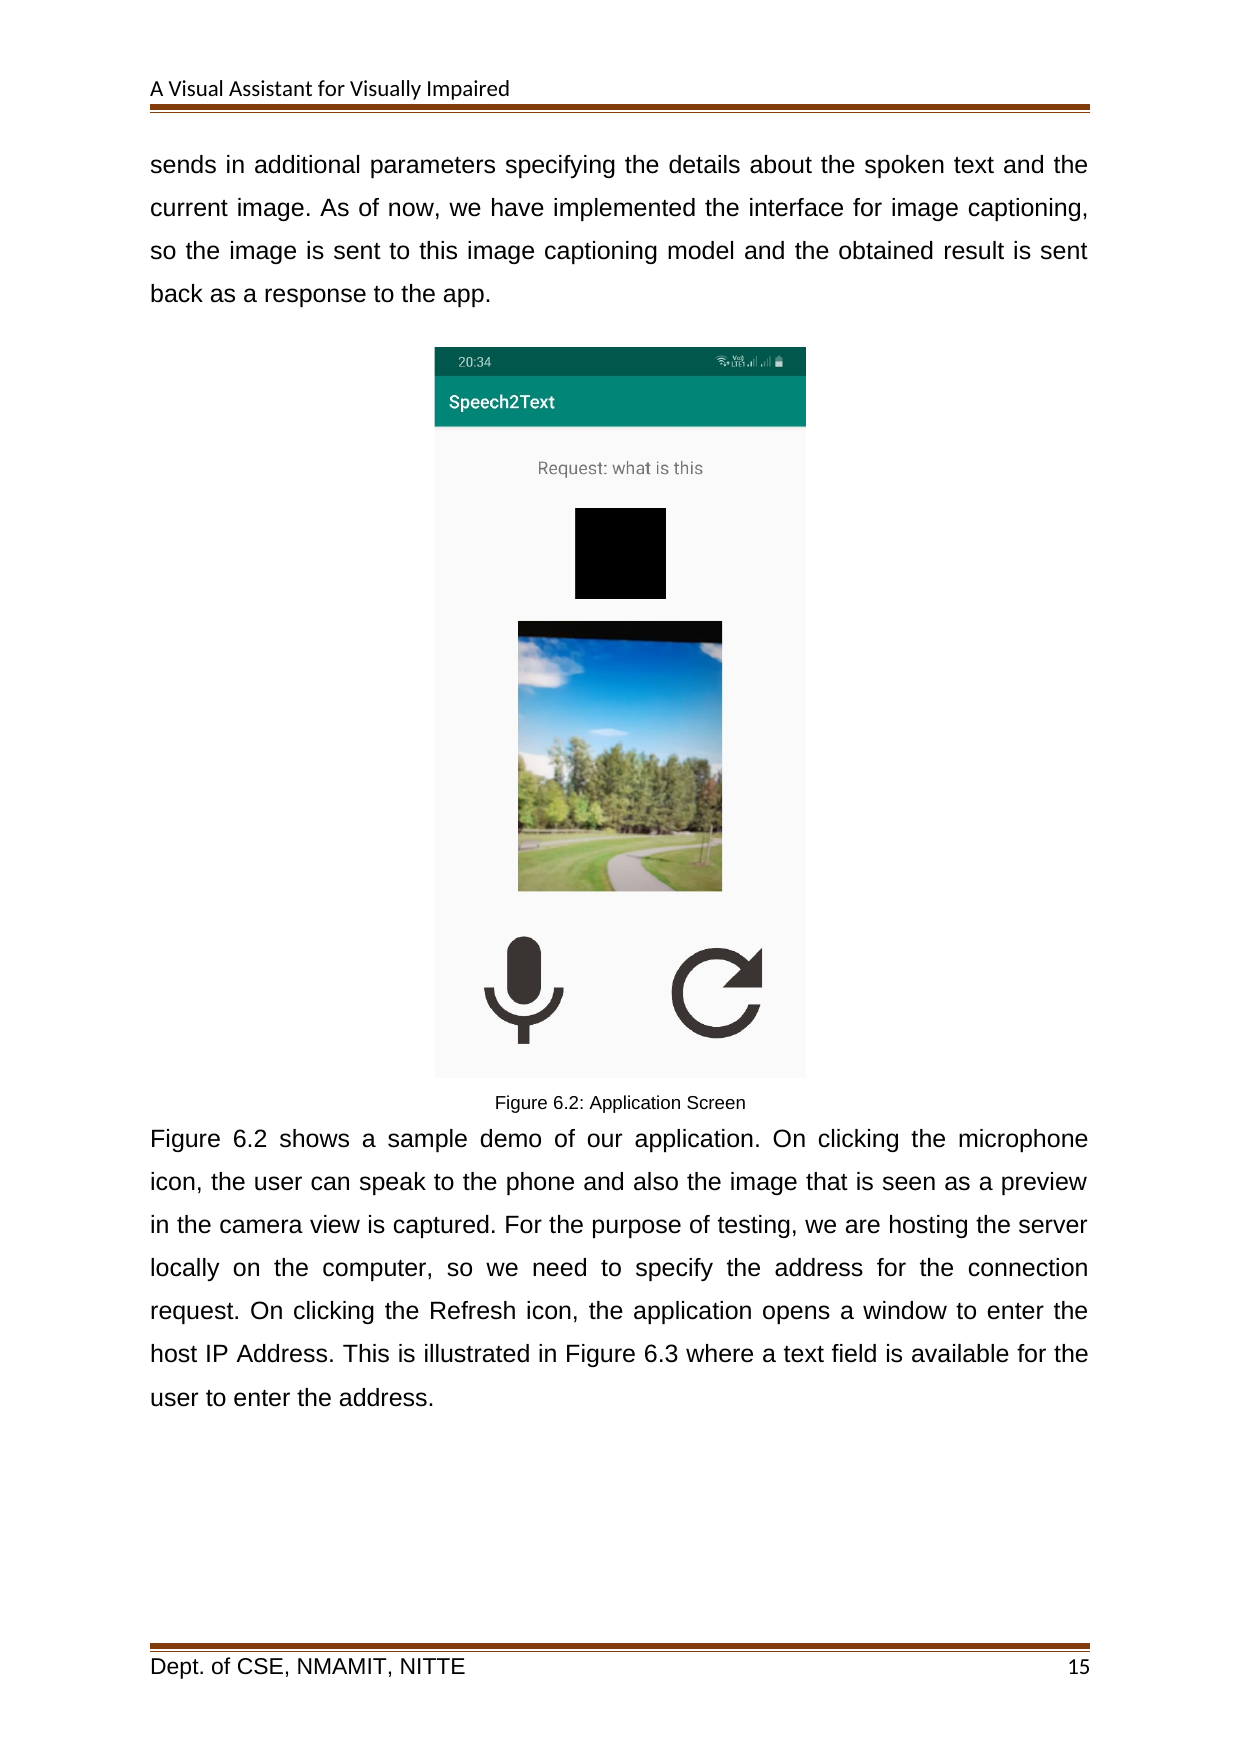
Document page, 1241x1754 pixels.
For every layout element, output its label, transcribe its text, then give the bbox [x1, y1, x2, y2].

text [150, 150, 1090, 308]
text Figure 6.2 shows a sample demo of our application. On clicking the microphone icon, the user can speak to the phone and also the image that is seen as a preview in the camera view is captured. For the purpose of testing, we are hosting the server locally on the computer, so we need to specify the address for the connection request. On clicking the Refresh icon, the application opens a window to enter the host IP Address. This is illustrated in Figure 6.3 where a text field is available for the user to enter the address. [150, 1124, 1090, 1411]
picture [434, 347, 806, 1078]
text Figure 6.2: Application Screen [150, 1091, 1090, 1113]
